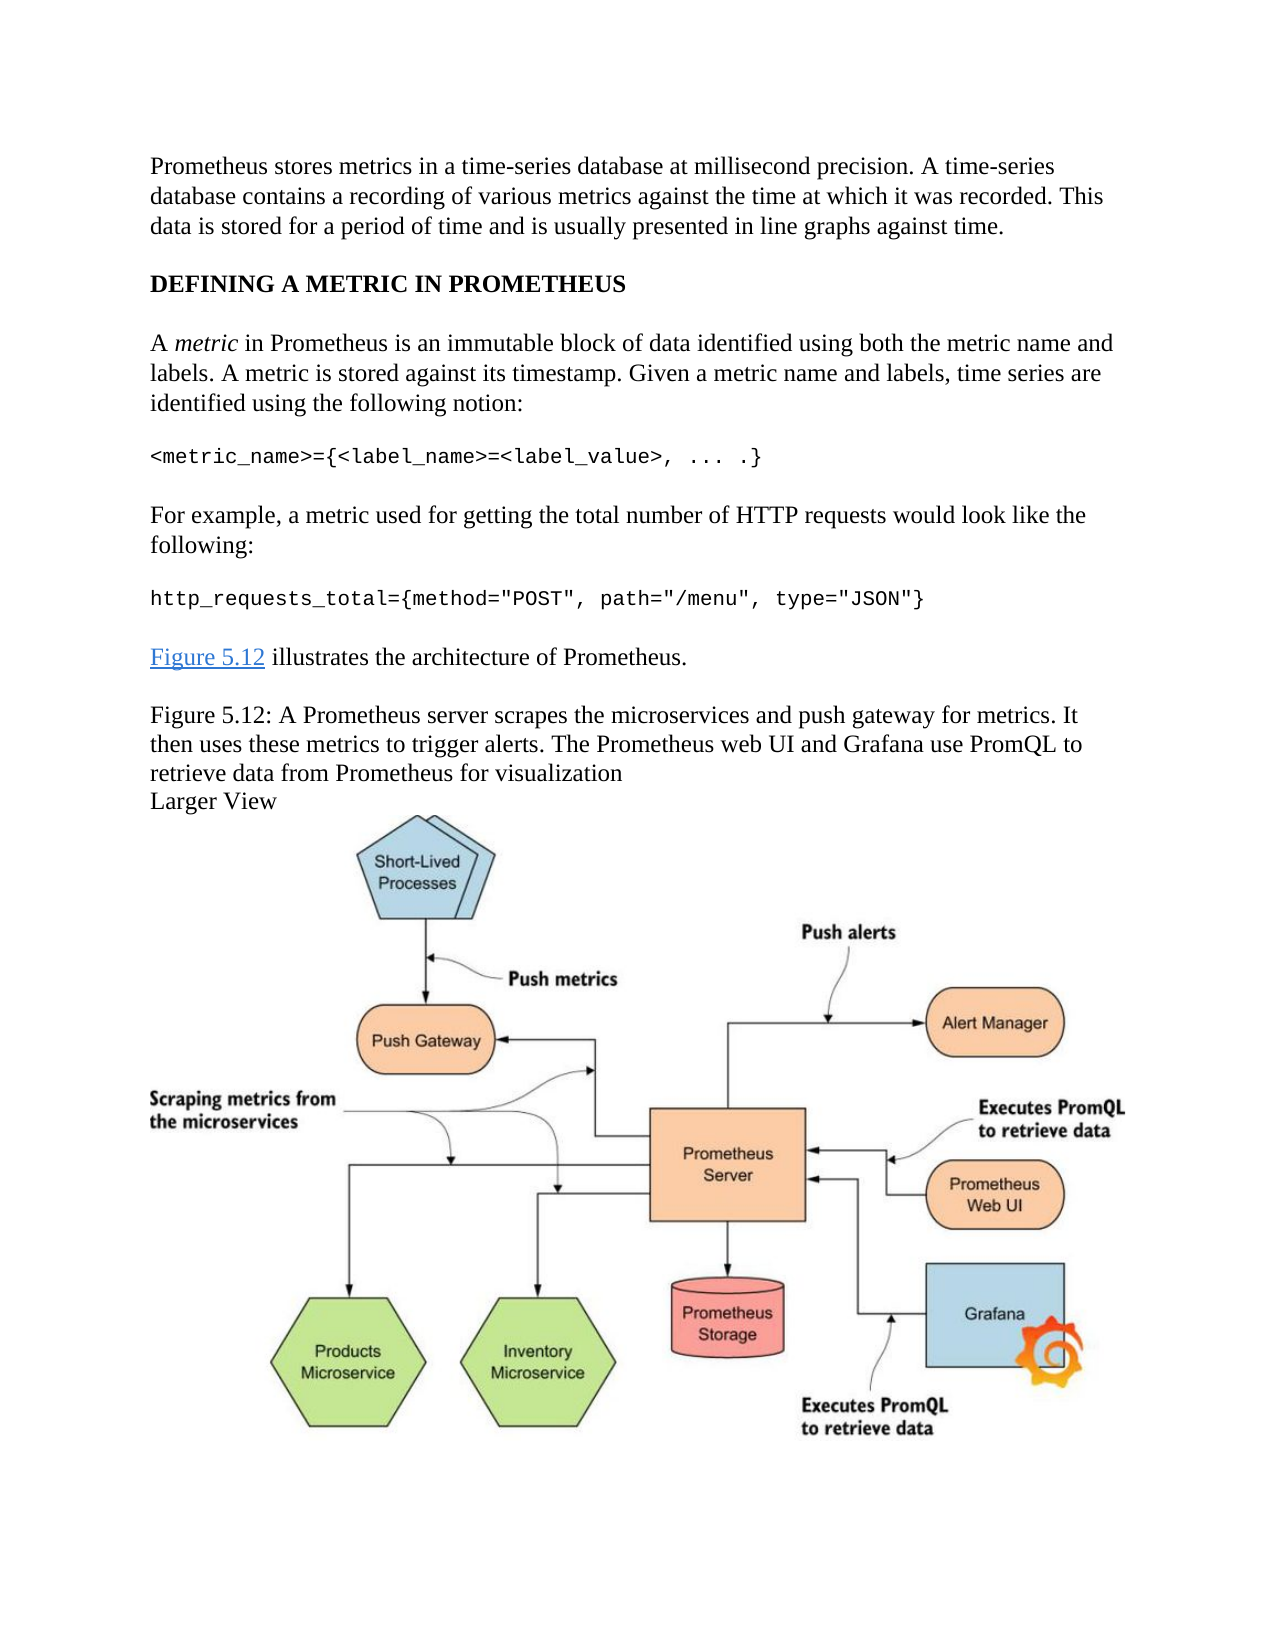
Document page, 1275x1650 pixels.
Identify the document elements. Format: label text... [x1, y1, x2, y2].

text Figure 5.12 illustrates the architecture of Prometheus. [150, 641, 1125, 671]
picture [150, 815, 1125, 1441]
text Larger View [150, 786, 1125, 815]
text Figure 5.12: A Prometheus server scrapes the microservices and push gateway for metrics. It then uses these metrics to trigger alerts. The Prometheus web UI and Grafana use PromQL to retrieve data from Prometheus for visualization [150, 700, 1125, 786]
text Prometheus stores metrics in a time-series database at millisecond precision. A time-series database contains a recording of various metrics against the time at which it was recorded. This data is stored for a period of time and is usually presented in line graphs against time. [150, 150, 1125, 240]
text <metric_name>={<label_name>=<label_value>, ... .} [150, 446, 1125, 470]
text DEFINING A METRIC IN PROMETHEUS [150, 269, 1125, 298]
text A metric in Prometheus is an immutable block of data identified using both the metric name and labels. A metric is stored against its timestamp. Given a metric name and labels, time series are identified using the following notion: [150, 327, 1125, 417]
text http_requests_total={method="POST", path="/menu", type="JSON"} [150, 588, 1125, 612]
text For example, a metric used for getting the total number of HTTP requests would look like the following: [150, 499, 1125, 559]
